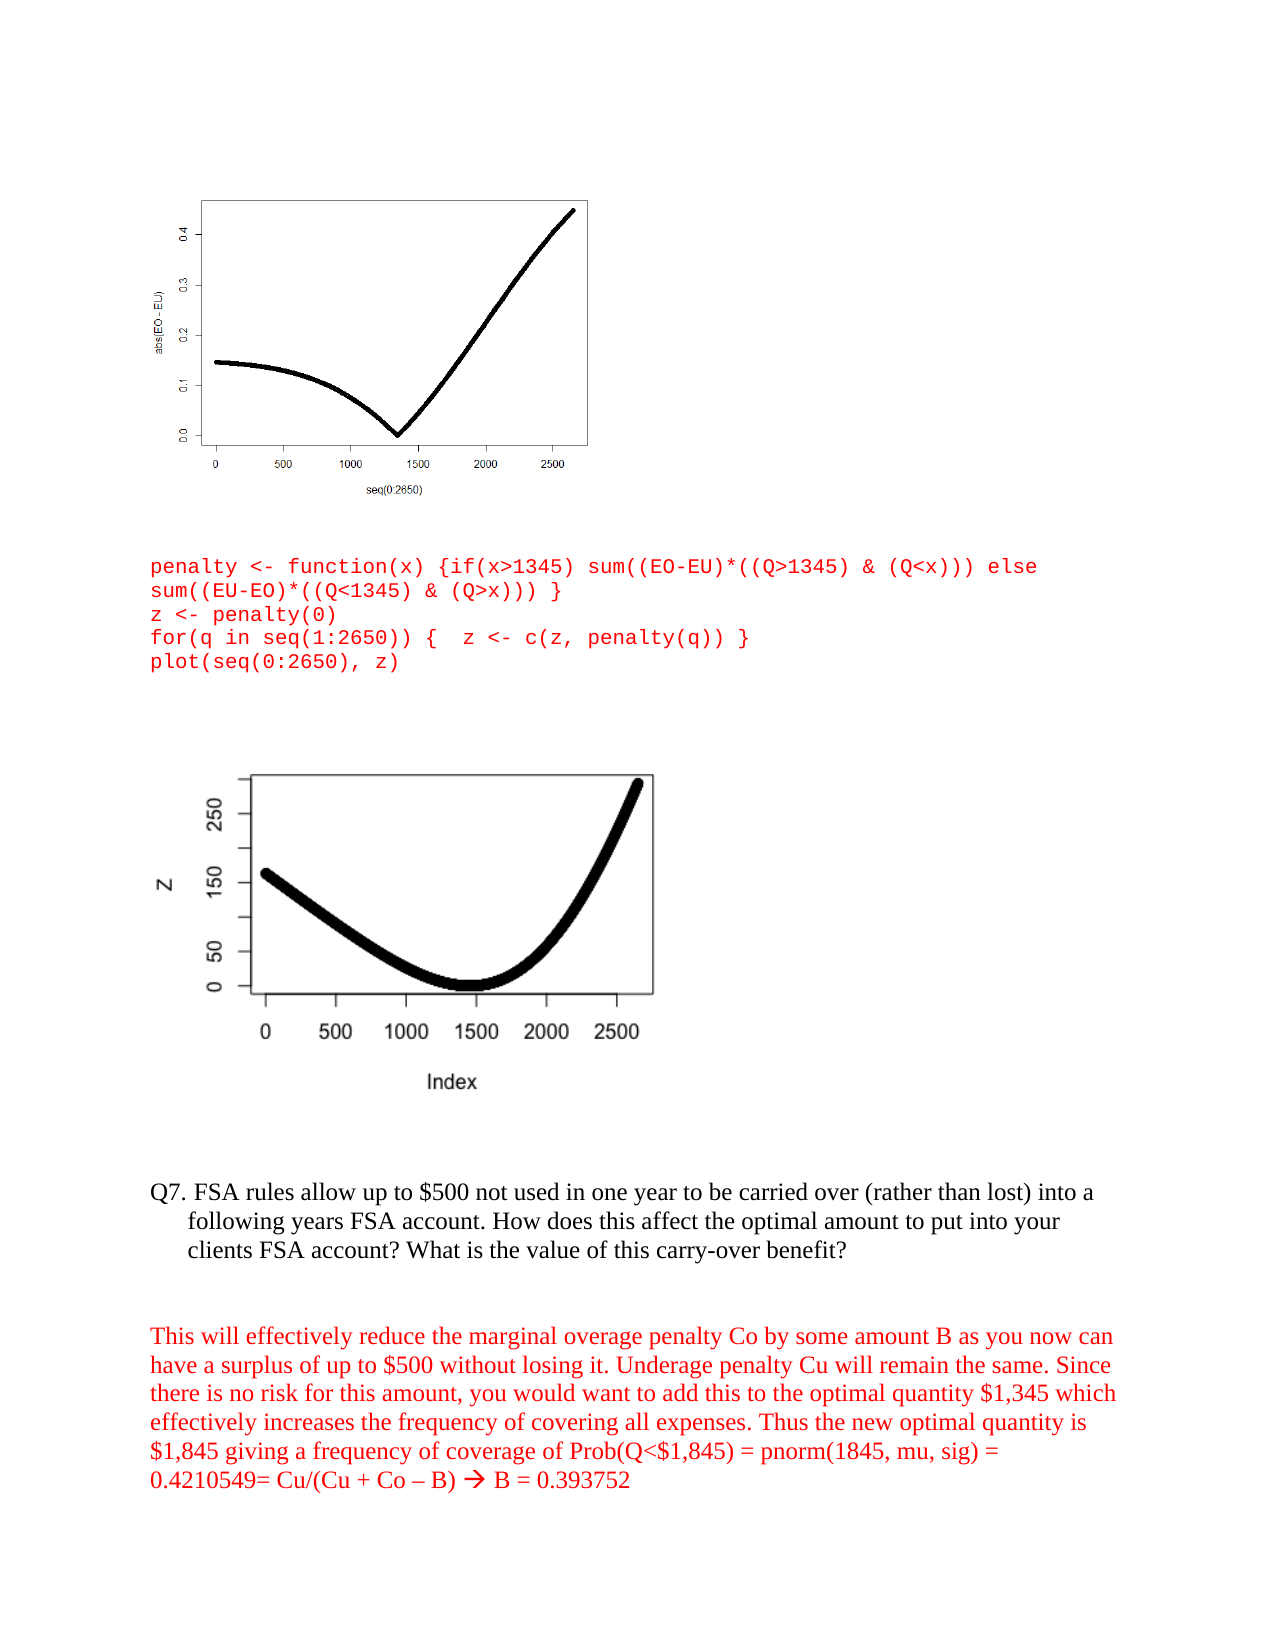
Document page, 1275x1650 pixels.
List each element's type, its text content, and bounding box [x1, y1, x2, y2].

picture [150, 150, 614, 509]
list FSA rules allow up to $500 not used in one year to be carried over (rather than lost) into a following years FSA account. How does this affect the optimal amount to put into your clients FSA account? What is the value of this carry-over benefit? [150, 1177, 1125, 1263]
text This will effectively reduce the marginal overage penalty Co by some amount B as you now can have a surplus of up to $500 without losing it. Underage penalty Cu will remain the same. Since there is no risk for this amount, you would want to add this to the optimal quantity $1,345 which effectively increases the frequency of covering all expenses. Thus the new optimal quantity is $1,845 giving a frequency of coverage of Prob(Q<$1,845) = pnorm(1845, mu, sig) = 0.4210549= Cu/(Cu + Co – B) B = 0.393752 [150, 1321, 1125, 1493]
text plot(seq(0:2650), z) [150, 651, 1125, 675]
text z <- penalty(0) [150, 604, 1125, 627]
text for(q in seq(1:2650)) { z <- c(z, penalty(q)) } [150, 627, 1125, 651]
picture [150, 674, 704, 1120]
text penalty <- function(x) {if(x>1345) sum((EO-EU)*((Q>1345) & (Q<x))) else sum((EU-EO)*((Q<1345) & (Q>x))) } [150, 556, 1125, 604]
